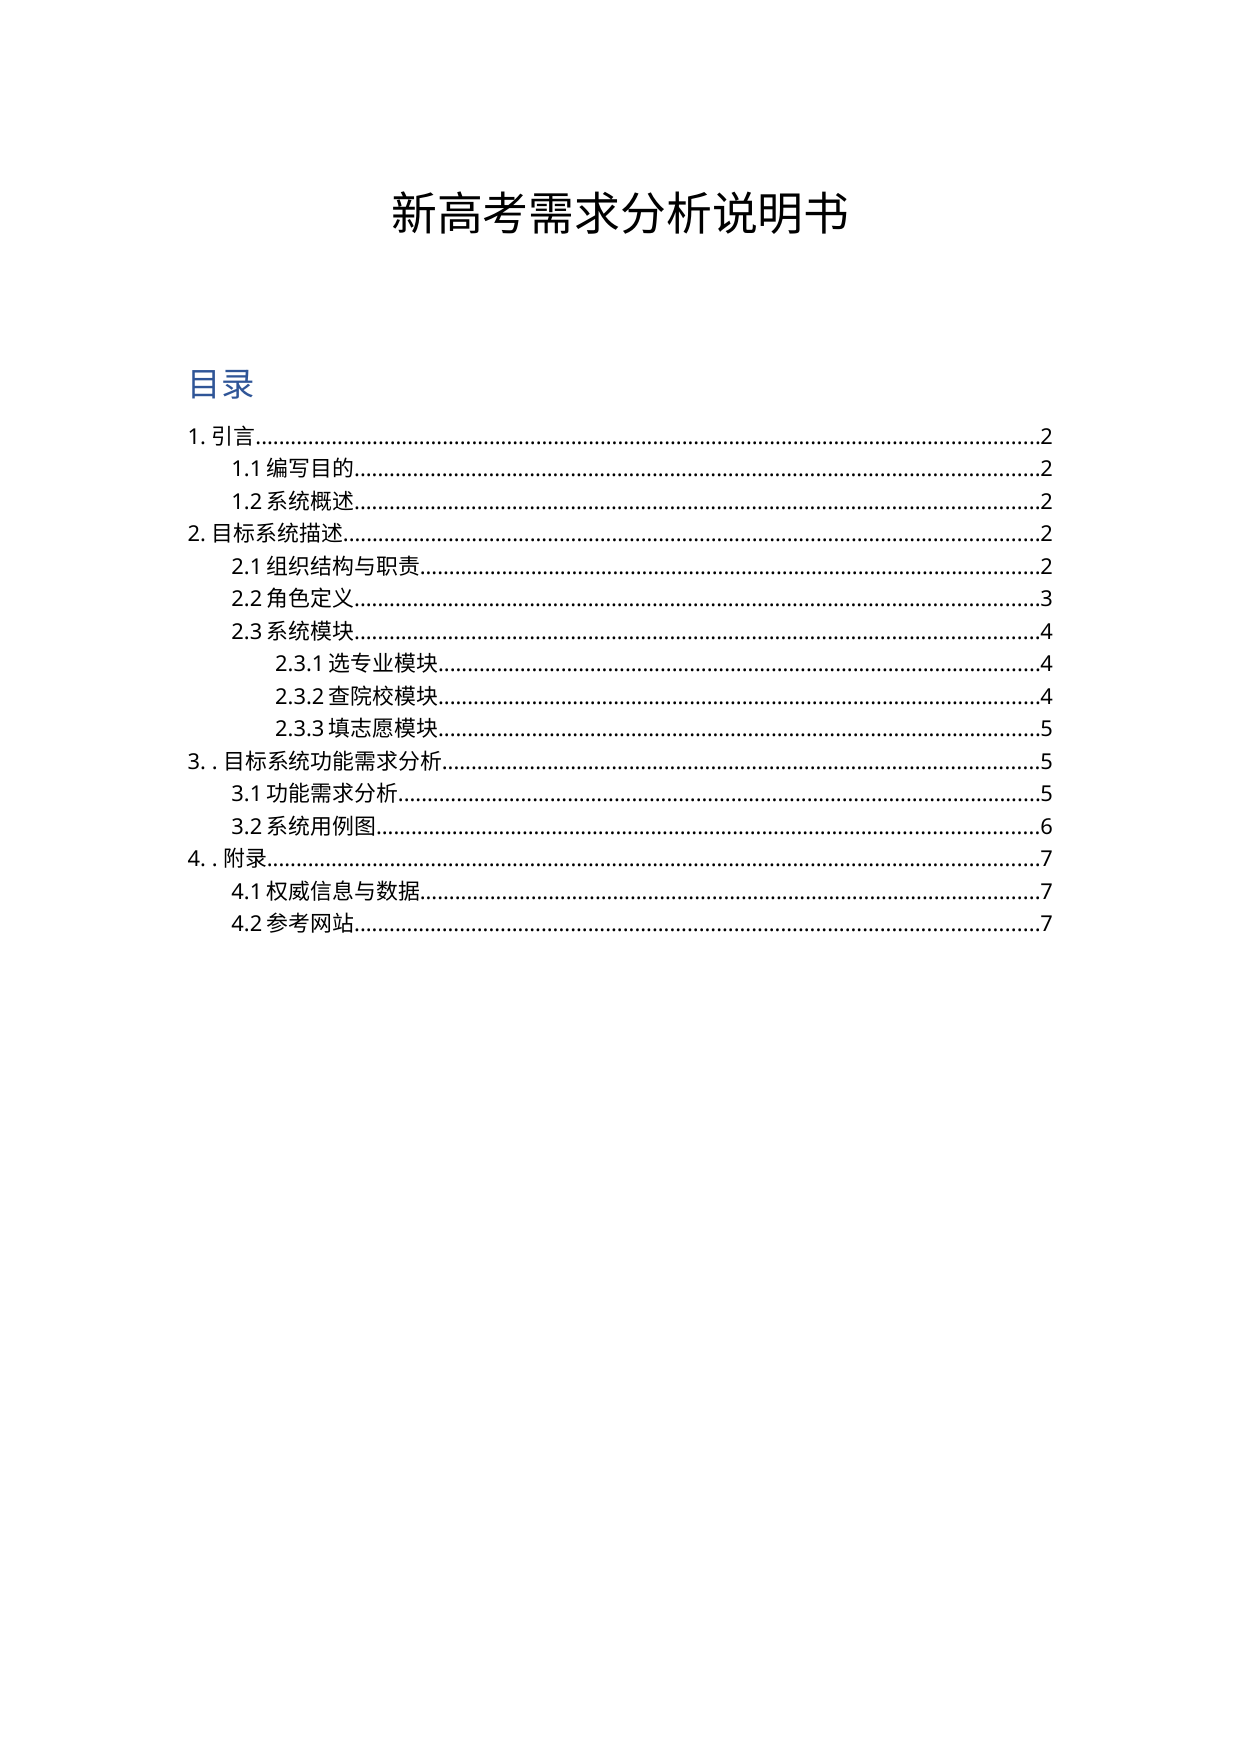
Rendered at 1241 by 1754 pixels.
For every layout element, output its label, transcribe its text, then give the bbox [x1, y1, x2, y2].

text 新高考需求分析说明书 [187, 162, 1053, 259]
